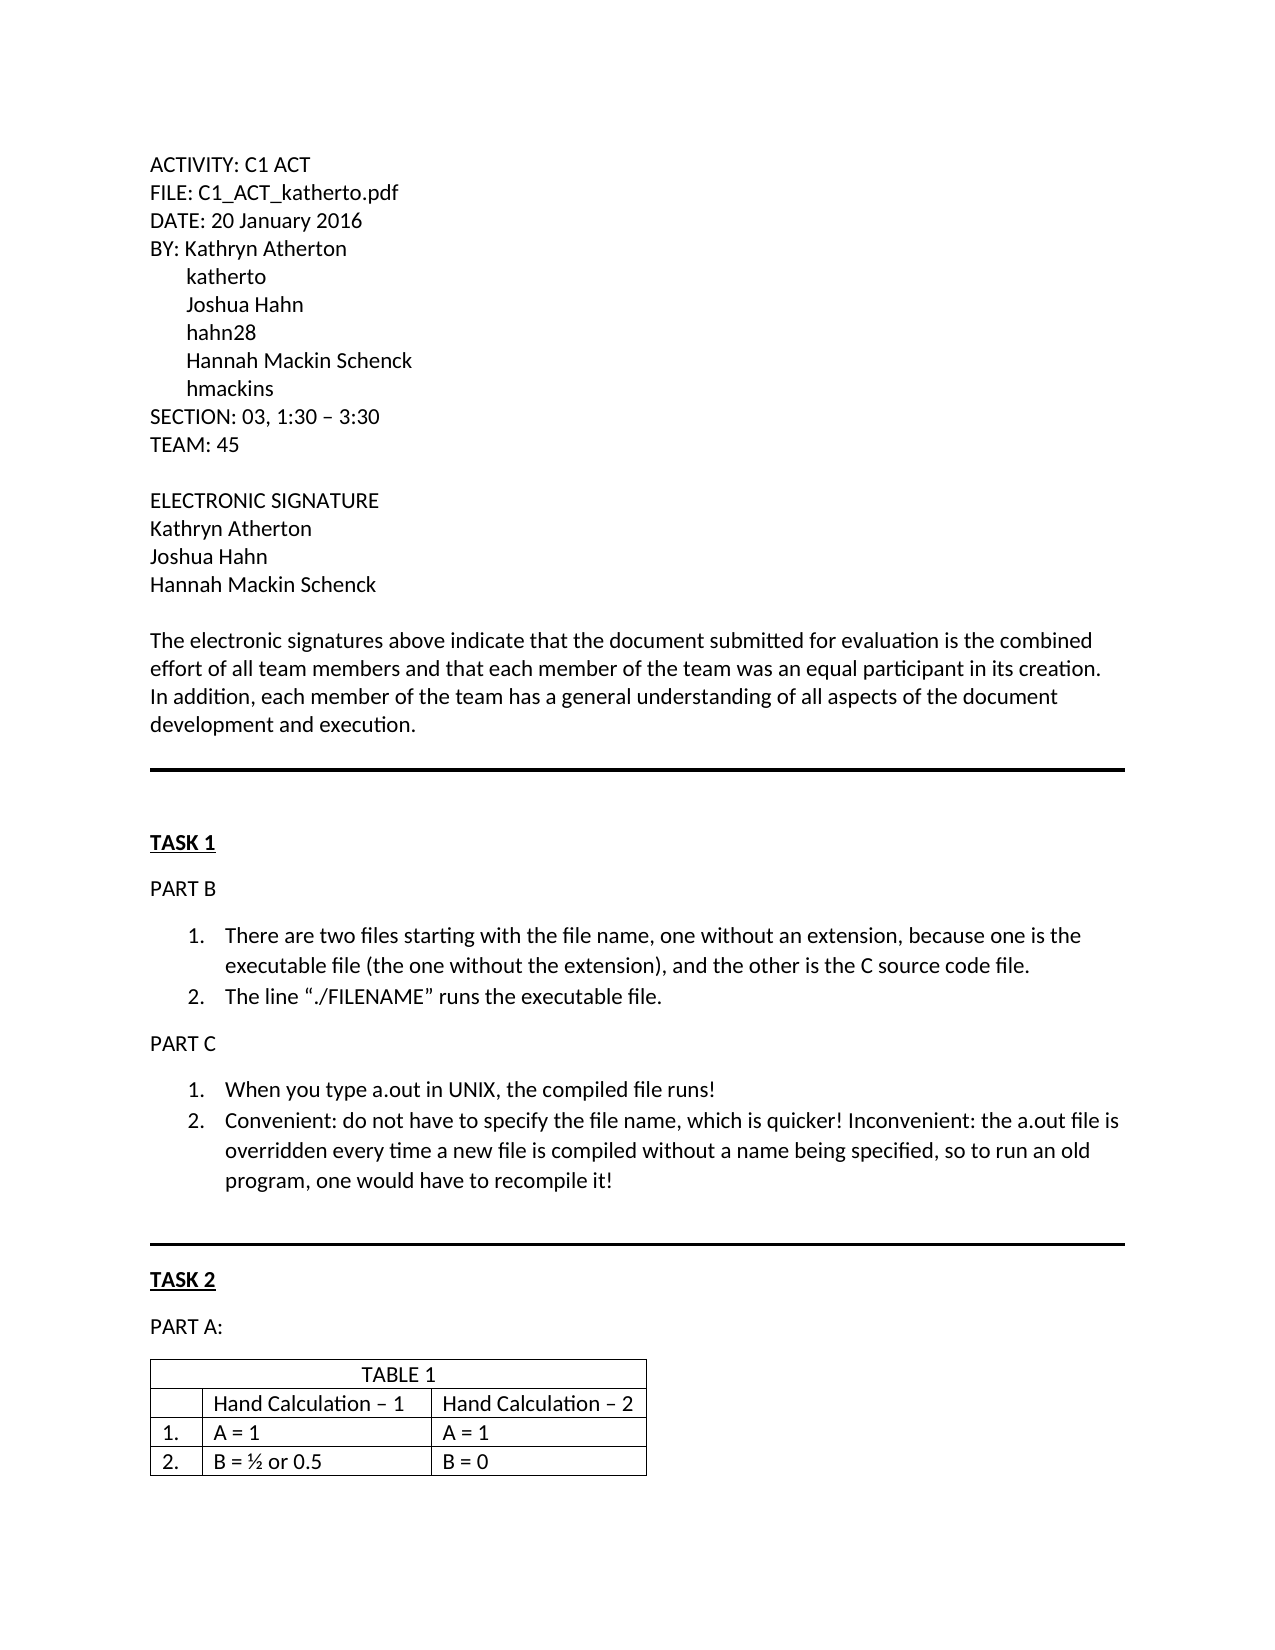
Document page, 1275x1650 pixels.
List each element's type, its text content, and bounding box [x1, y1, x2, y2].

table_cell B = ½ or 0.5 [203, 1447, 431, 1475]
text Hannah Mackin Schenck [150, 346, 1125, 374]
table_cell Hand Calculation – 2 [432, 1389, 646, 1417]
text ACTIVITY: C1 ACT [150, 150, 1125, 178]
text SECTION: 03, 1:30 – 3:30 [150, 402, 1125, 430]
text FILE: C1_ACT_katherto.pdf [150, 178, 1125, 206]
text Kathryn Atherton [150, 514, 1125, 542]
list Convenient: do not have to specify the file name, which is quicker! Inconvenient: the a.out file is overridden every time a new file is compiled without a name being specified, so to run an old program, one would have to recompile it! [187, 1106, 1125, 1194]
table_cell [151, 1389, 202, 1417]
text DATE: 20 January 2016 [150, 206, 1125, 234]
text TASK 1 [150, 828, 1125, 856]
text katherto [150, 262, 1125, 290]
table_header TABLE 1 [151, 1360, 646, 1388]
text Hannah Mackin Schenck [150, 570, 1125, 598]
list When you type a.out in UNIX, the compiled file runs! [187, 1076, 1125, 1104]
table_cell A = 1 [432, 1418, 646, 1446]
text TEAM: 45 [150, 430, 1125, 458]
text hmackins [150, 374, 1125, 402]
text PART B [150, 874, 1125, 903]
text The electronic signatures above indicate that the document submitted for evaluation is the combined effort of all team members and that each member of the team was an equal participant in its creation. In addition, each member of the team has a general understanding of all aspects of the document development and execution. [150, 626, 1125, 738]
table_cell B = 0 [432, 1447, 646, 1475]
text PART A: [150, 1312, 1125, 1340]
table_cell Hand Calculation – 1 [203, 1389, 431, 1417]
text PART C [150, 1029, 1125, 1057]
text BY: Kathryn Atherton [150, 234, 1125, 262]
table_cell 1. [151, 1418, 202, 1446]
text Joshua Hahn [150, 542, 1125, 570]
text hahn28 [150, 318, 1125, 346]
text ELECTRONIC SIGNATURE [150, 486, 1125, 514]
table_cell A = 1 [203, 1418, 431, 1446]
text TASK 2 [150, 1265, 1125, 1293]
table_cell 2. [151, 1447, 202, 1475]
list There are two files starting with the file name, one without an extension, because one is the executable file (the one without the extension), and the other is the C source code file. [187, 921, 1125, 980]
list The line “./FILENAME” runs the executable file. [187, 982, 1125, 1010]
text Joshua Hahn [150, 290, 1125, 318]
